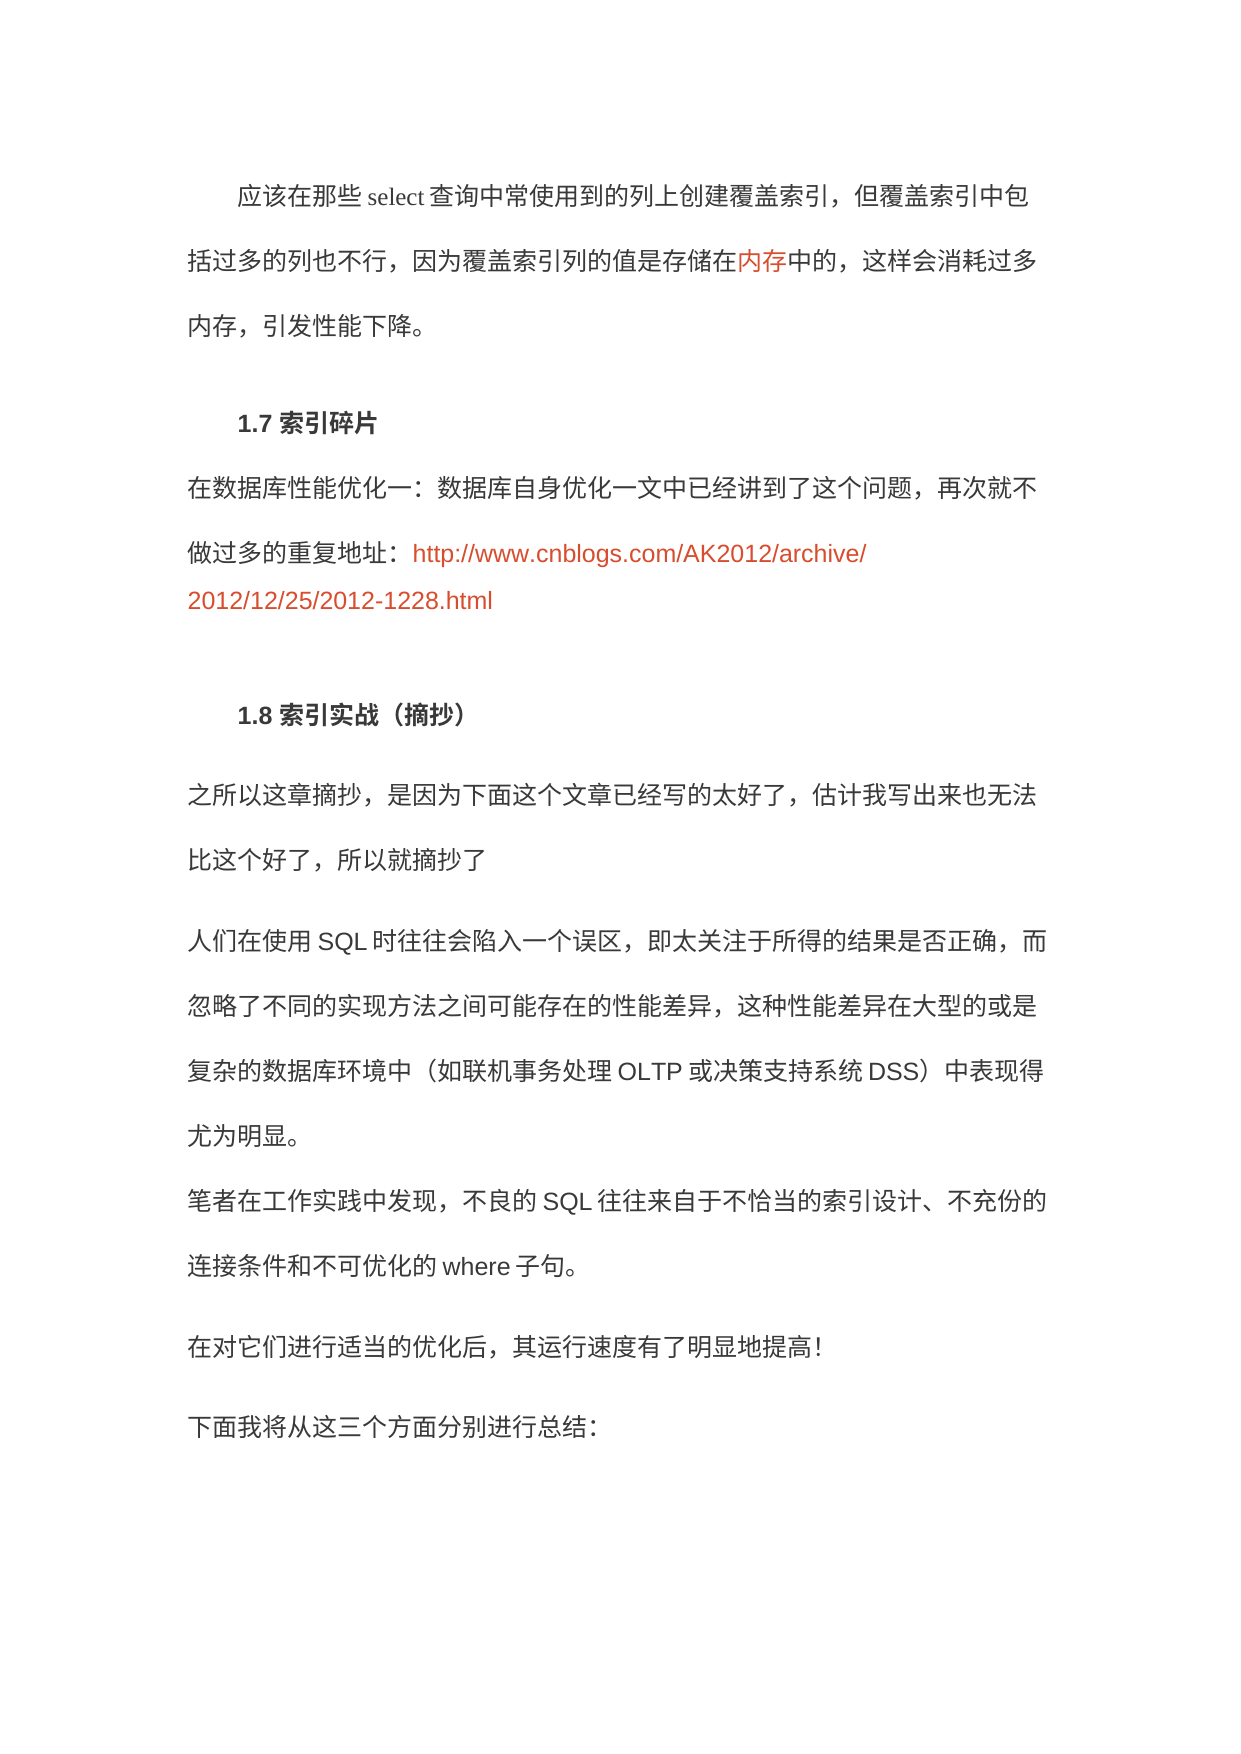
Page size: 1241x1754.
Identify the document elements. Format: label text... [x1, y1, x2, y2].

text 之所以这章摘抄，是因为下面这个文章已经写的太好了，估计我写出来也无法比这个好了，所以就摘抄了 [187, 761, 1053, 891]
text 笔者在工作实践中发现，不良的SQL往往来自于不恰当的索引设计、不充份的连接条件和不可优化的where子句。 [187, 1167, 1053, 1297]
text 应该在那些select查询中常使用到的列上创建覆盖索引，但覆盖索引中包括过多的列也不行，因为覆盖索引列的值是存储在内存中的，这样会消耗过多内存，引发性能下降。 [187, 162, 1053, 357]
text 在对它们进行适当的优化后，其运行速度有了明显地提高！ [187, 1313, 1053, 1378]
text 1.8 索引实战（摘抄） [187, 681, 1053, 746]
text 在数据库性能优化一：数据库自身优化一文中已经讲到了这个问题，再次就不做过多的重复地址：http://www.cnblogs.com/AK2012/archive/2012/12/25/2012-1228.html [187, 454, 1053, 617]
text 人们在使用SQL时往往会陷入一个误区，即太关注于所得的结果是否正确，而忽略了不同的实现方法之间可能存在的性能差异，这种性能差异在大型的或是复杂的数据库环境中（如联机事务处理OLTP或决策支持系统DSS）中表现得尤为明显。 [187, 907, 1053, 1167]
text 1.7 索引碎片 [187, 389, 1053, 454]
text 下面我将从这三个方面分别进行总结： [187, 1393, 1053, 1458]
